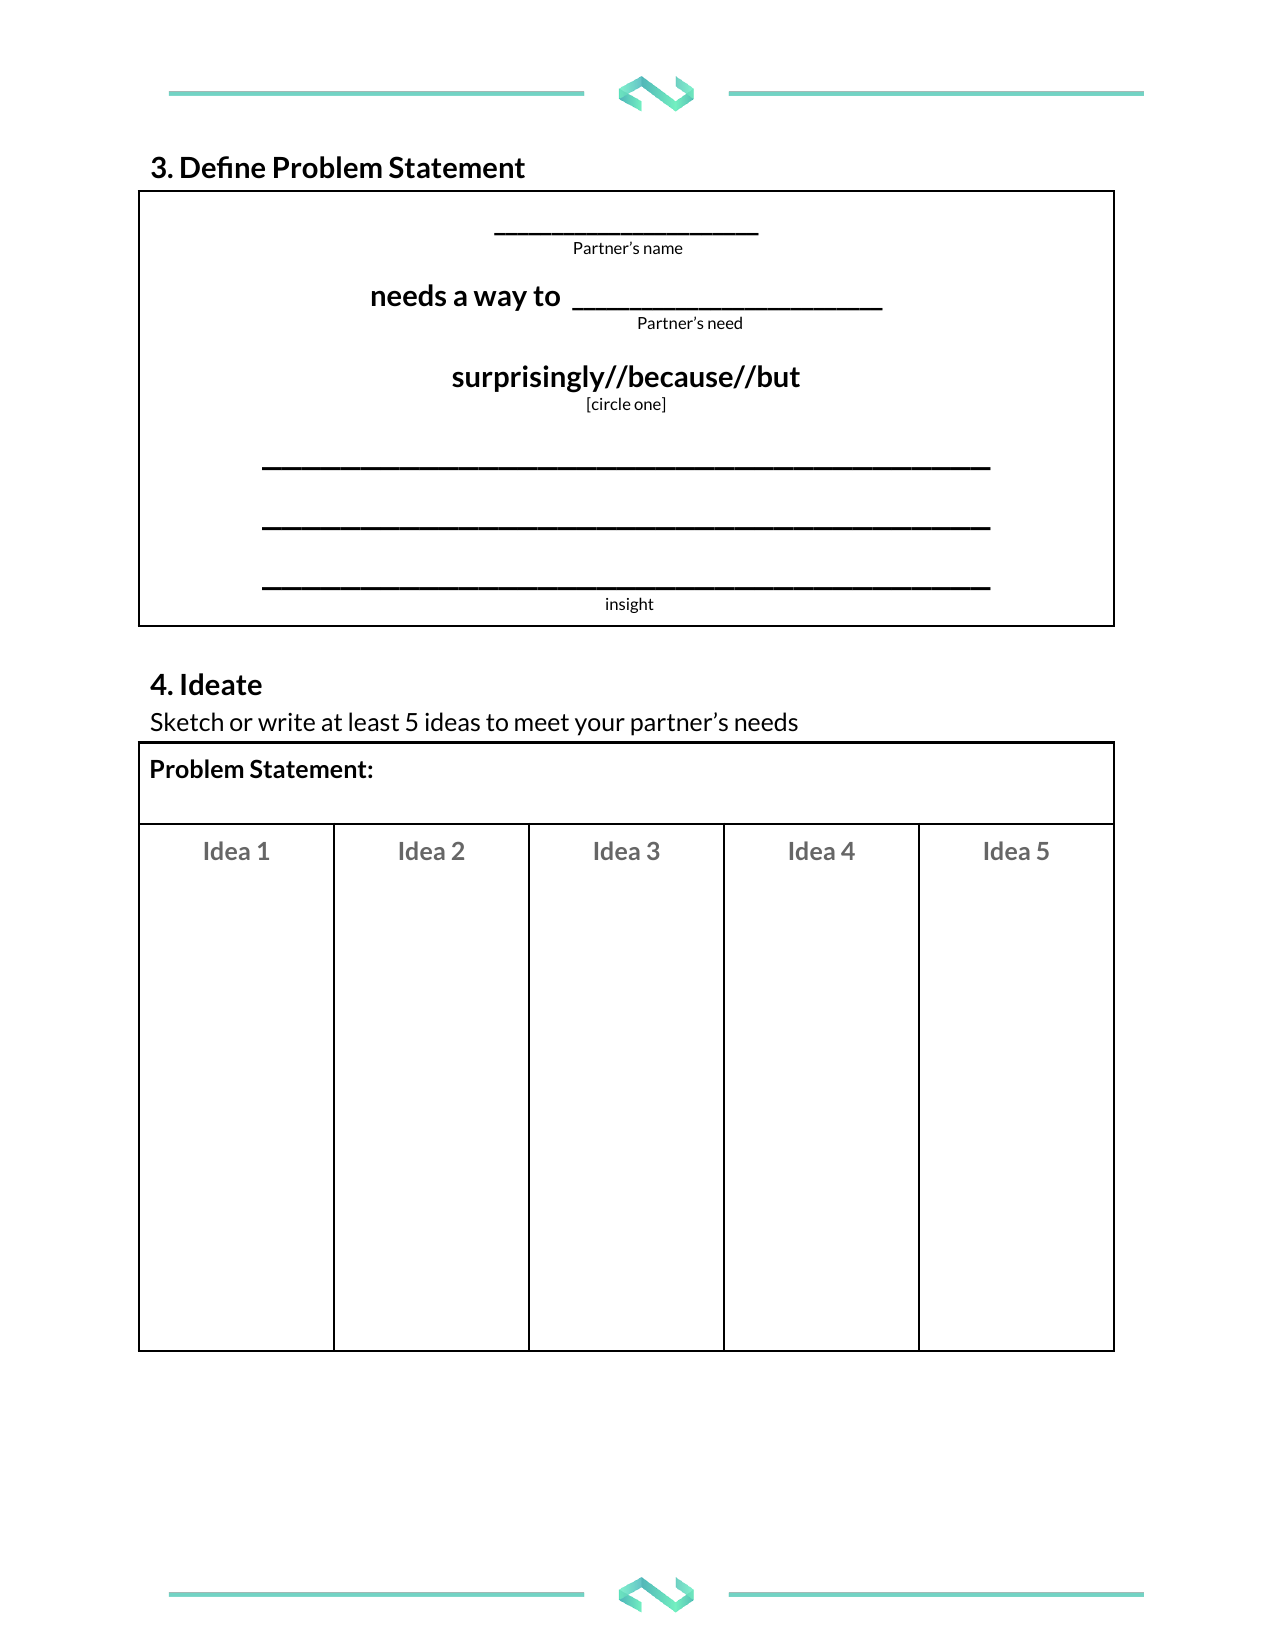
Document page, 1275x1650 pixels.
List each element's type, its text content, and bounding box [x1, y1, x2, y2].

text Sketch or write at least 5 ideas to meet your partner’s needs [150, 707, 1125, 737]
text 3. Define Problem Statement [150, 150, 1125, 185]
table_cell Idea 1 [140, 825, 333, 1350]
table_cell Idea 3 [530, 825, 723, 1350]
picture [168, 1563, 1144, 1626]
table_cell Idea 2 [335, 825, 528, 1350]
table_cell Idea 4 [725, 825, 918, 1350]
table_cell Idea 5 [920, 825, 1113, 1350]
text 4. Ideate [150, 667, 1125, 702]
picture [168, 62, 1144, 125]
table_header _______________________ Partner’s name needs a way to ___________________________ Partner’s need surprisingly//because//but [circle one] _____________________________________ _____________________________________ _____________________________________ insight [140, 192, 1113, 624]
table_header Problem Statement: [140, 744, 1113, 823]
